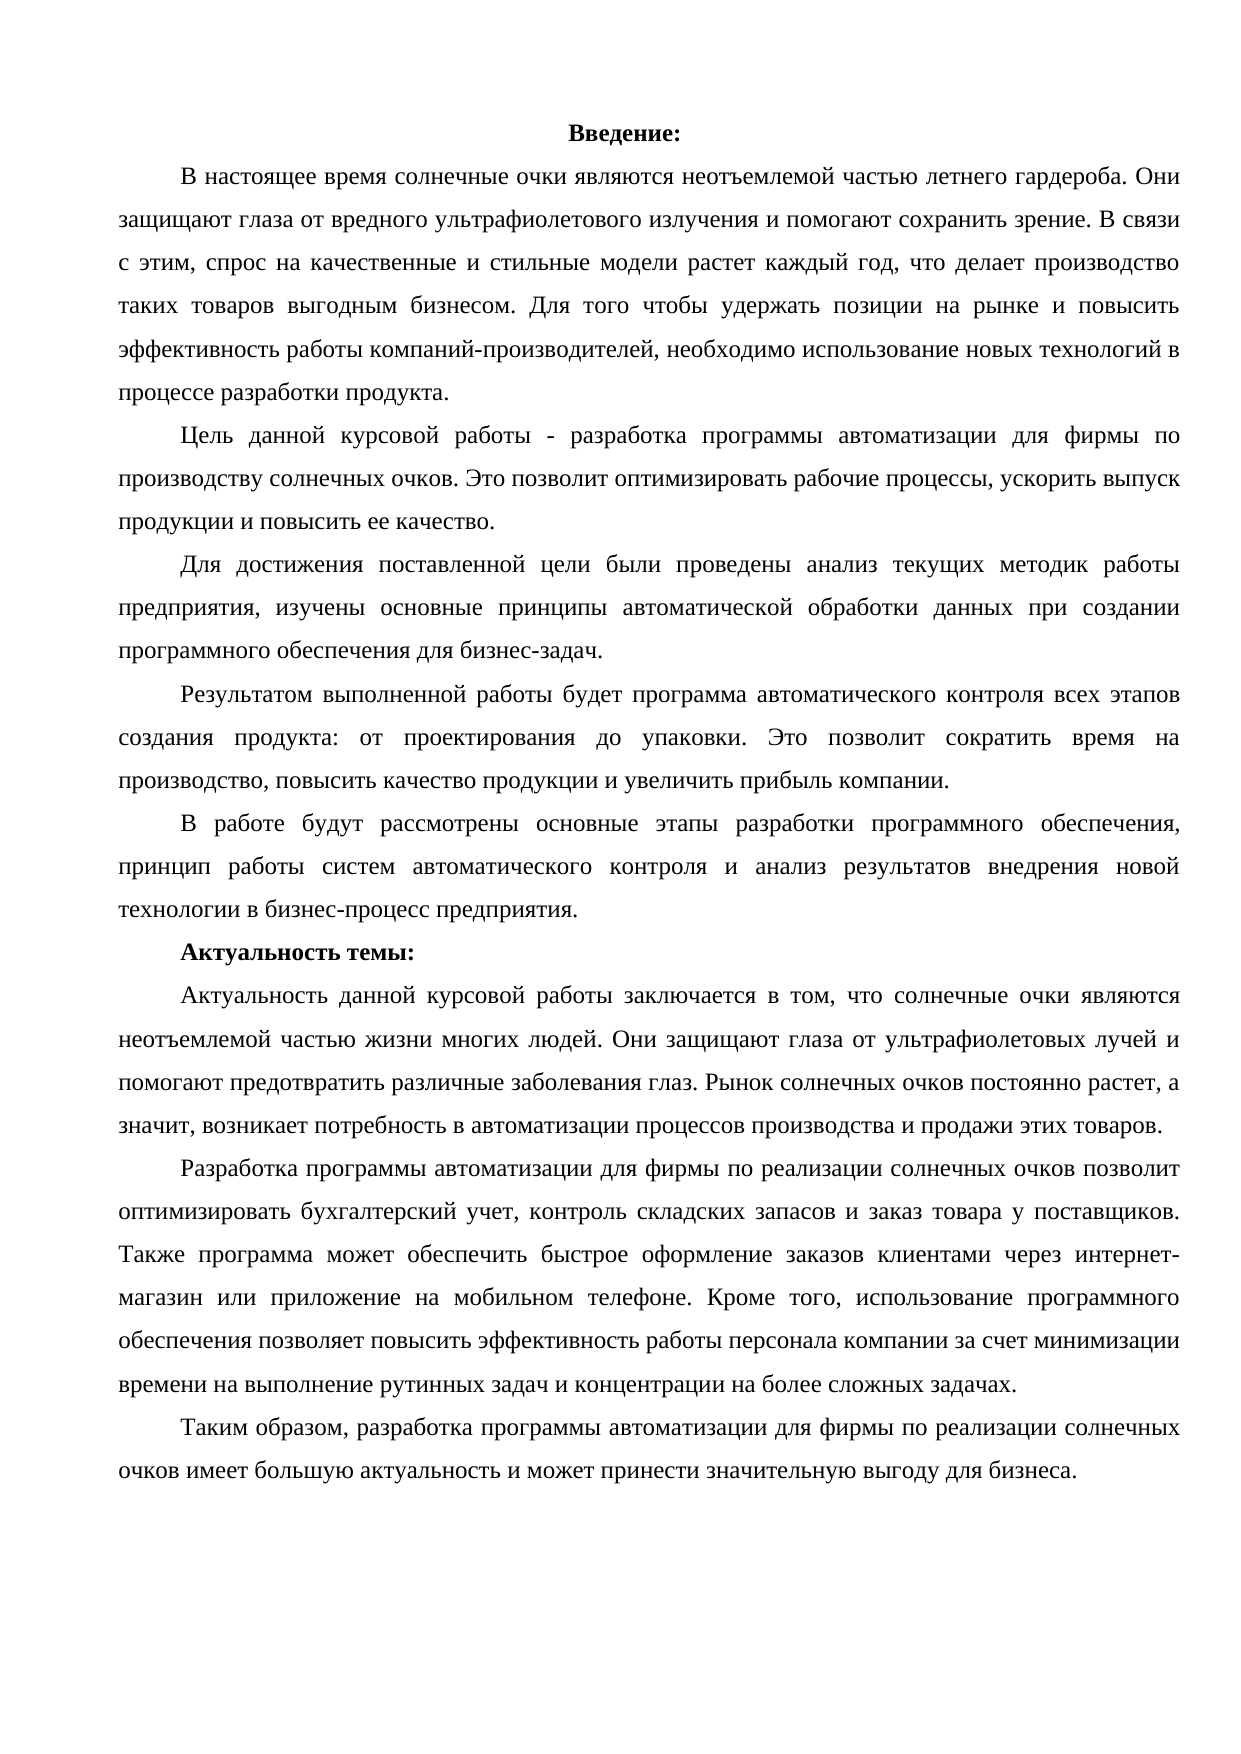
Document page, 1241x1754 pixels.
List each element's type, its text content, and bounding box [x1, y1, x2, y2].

text Цель данной курсовой работы - разработка программы автоматизации для фирмы по производству солнечных очков. Это позволит оптимизировать рабочие процессы, ускорить выпуск продукции и повысить ее качество. [118, 420, 1181, 535]
text Таким образом, разработка программы автоматизации для фирмы по реализации солнечных очков имеет большую актуальность и может принести значительную выгоду для бизнеса. [118, 1412, 1181, 1484]
text Актуальность данной курсовой работы заключается в том, что солнечные очки являются неотъемлемой частью жизни многих людей. Они защищают глаза от ультрафиолетовых лучей и помогают предотвратить различные заболевания глаз. Рынок солнечных очков постоянно растет, а значит, возникает потребность в автоматизации процессов производства и продажи этих товаров. [118, 981, 1181, 1139]
text Разработка программы автоматизации для фирмы по реализации солнечных очков позволит оптимизировать бухгалтерский учет, контроль складских запасов и заказ товара у поставщиков. Также программа может обеспечить быстрое оформление заказов клиентами через интернет-магазин или приложение на мобильном телефоне. Кроме того, использование программного обеспечения позволяет повысить эффективность работы персонала компании за счет минимизации времени на выполнение рутинных задач и концентрации на более сложных задачах. [118, 1153, 1181, 1397]
text Результатом выполненной работы будет программа автоматического контроля всех этапов создания продукта: от проектирования до упаковки. Это позволит сократить время на производство, повысить качество продукции и увеличить прибыль компании. [118, 679, 1181, 794]
text Актуальность темы: [118, 937, 1181, 966]
text Для достижения поставленной цели были проведены анализ текущих методик работы предприятия, изучены основные принципы автоматической обработки данных при создании программного обеспечения для бизнес-задач. [118, 549, 1181, 664]
text Введение: [493, 118, 1181, 147]
text В работе будут рассмотрены основные этапы разработки программного обеспечения, принцип работы систем автоматического контроля и анализ результатов внедрения новой технологии в бизнес-процесс предприятия. [118, 808, 1181, 923]
text В настоящее время солнечные очки являются неотъемлемой частью летнего гардероба. Они защищают глаза от вредного ультрафиолетового излучения и помогают сохранить зрение. В связи с этим, спрос на качественные и стильные модели растет каждый год, что делает производство таких товаров выгодным бизнесом. Для того чтобы удержать позиции на рынке и повысить эффективность работы компаний-производителей, необходимо использование новых технологий в процессе разработки продукта. [118, 161, 1181, 406]
